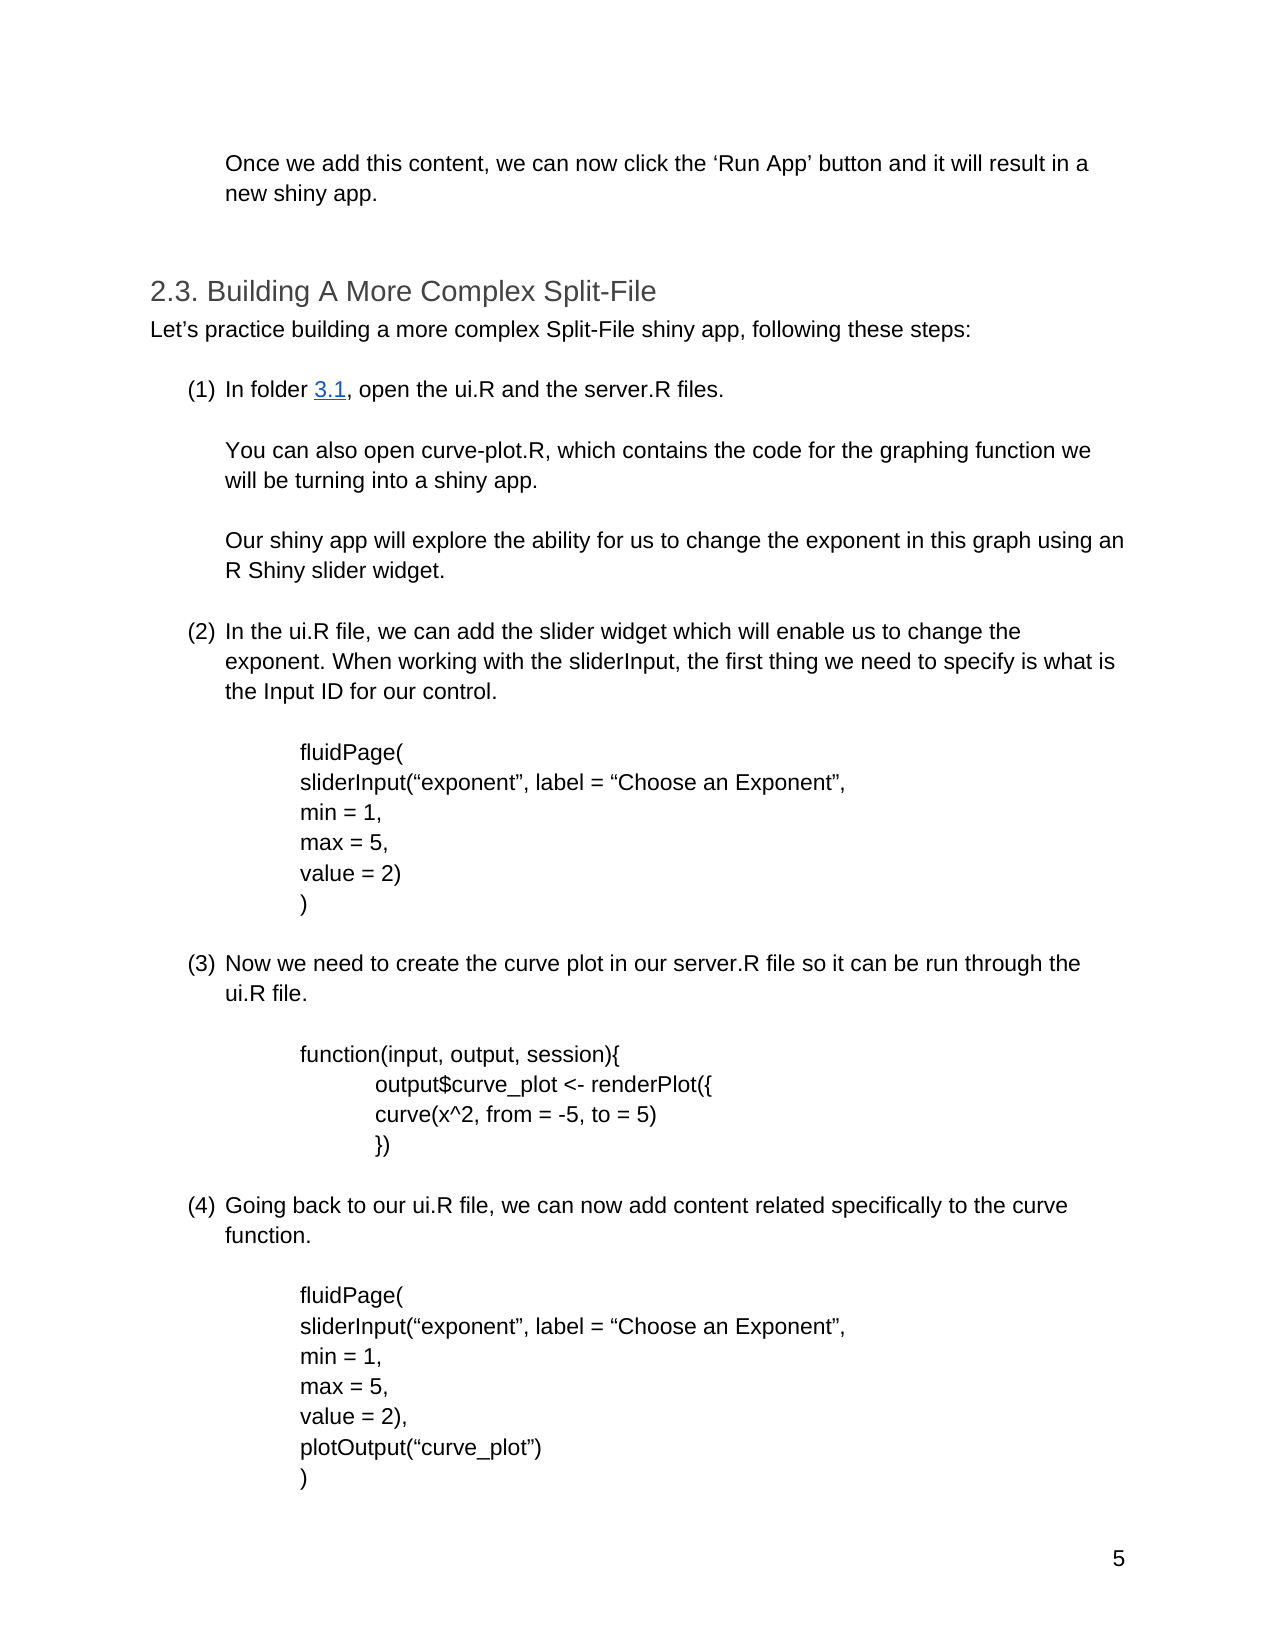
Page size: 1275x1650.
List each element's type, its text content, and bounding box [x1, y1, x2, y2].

list In the ui.R file, we can add the slider widget which will enable us to change the exponent. When working with the sliderInput, the first thing we need to specify is what is the Input ID for our control. [187, 618, 1125, 705]
text function(input, output, session){ [150, 1041, 1125, 1067]
subtitle 2.3. Building A More Complex Split-File [150, 274, 1125, 307]
text You can also open curve-plot.R, which contains the code for the graphing function we [150, 437, 1125, 463]
text plotOutput(“curve_plot”) [300, 1433, 1125, 1460]
text new shiny app. [150, 180, 1125, 207]
text min = 1, [300, 1343, 1125, 1369]
text max = 5, [300, 829, 1125, 856]
text curve(x^2, from = -5, to = 5) [150, 1101, 1125, 1128]
text will be turning into a shiny app. [150, 467, 1125, 493]
list Going back to our ui.R file, we can now add content related specifically to the curve function. [187, 1192, 1125, 1248]
text ) [300, 890, 1125, 916]
text ) [300, 1464, 1125, 1490]
text Our shiny app will explore the ability for us to change the exponent in this graph using an [150, 527, 1125, 554]
list Now we need to create the curve plot in our server.R file so it can be run through the ui.R file. [187, 950, 1125, 1007]
text }) [300, 1131, 1125, 1158]
list In folder 3.1, open the ui.R and the server.R files. [187, 376, 1125, 403]
text R Shiny slider widget. [150, 557, 1125, 584]
text fluidPage( [300, 739, 1125, 765]
text output$curve_plot <- renderPlot({ [150, 1071, 1125, 1097]
text Let’s practice building a more complex Split-File shiny app, following these steps: [150, 316, 1125, 342]
text sliderInput(“exponent”, label = “Choose an Exponent”, [300, 1313, 1125, 1339]
text value = 2), [300, 1403, 1125, 1430]
text min = 1, [300, 799, 1125, 826]
text Once we add this content, we can now click the ‘Run App’ button and it will result in a [150, 150, 1125, 176]
text max = 5, [300, 1373, 1125, 1399]
text fluidPage( [300, 1282, 1125, 1309]
text value = 2) [300, 859, 1125, 886]
text sliderInput(“exponent”, label = “Choose an Exponent”, [300, 769, 1125, 795]
